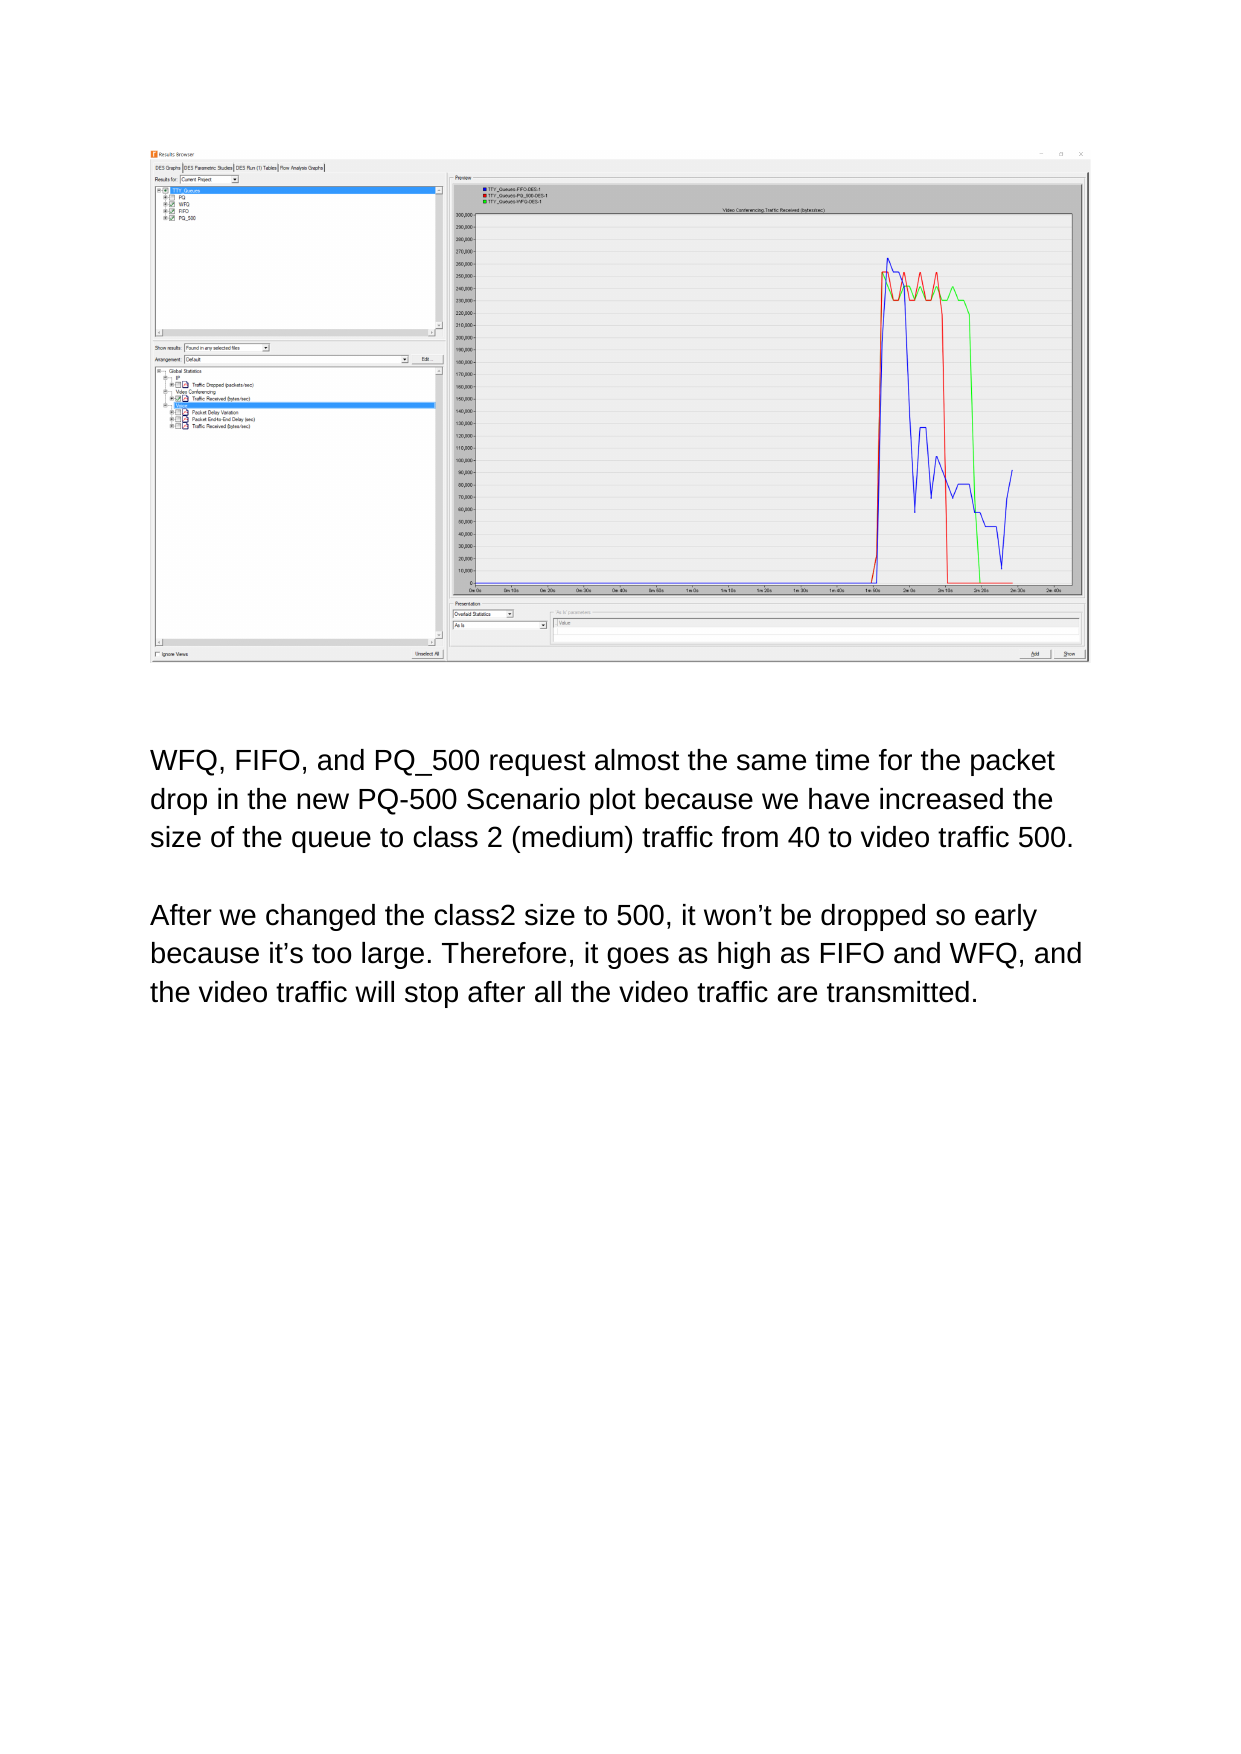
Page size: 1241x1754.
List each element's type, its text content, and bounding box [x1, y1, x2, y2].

text WFQ, FIFO, and PQ_500 request almost the same time for the packet drop in the new PQ-500 Scenario plot because we have increased the size of the queue to class 2 (medium) traffic from 40 to video traffic 500. [150, 743, 1090, 854]
picture [150, 150, 1091, 663]
text After we changed the class2 size to 500, it won’t be dropped so early because it’s too large. Therefore, it goes as high as FIFO and WFQ, and the video traffic will stop after all the video traffic are transmitted. [150, 898, 1090, 1008]
